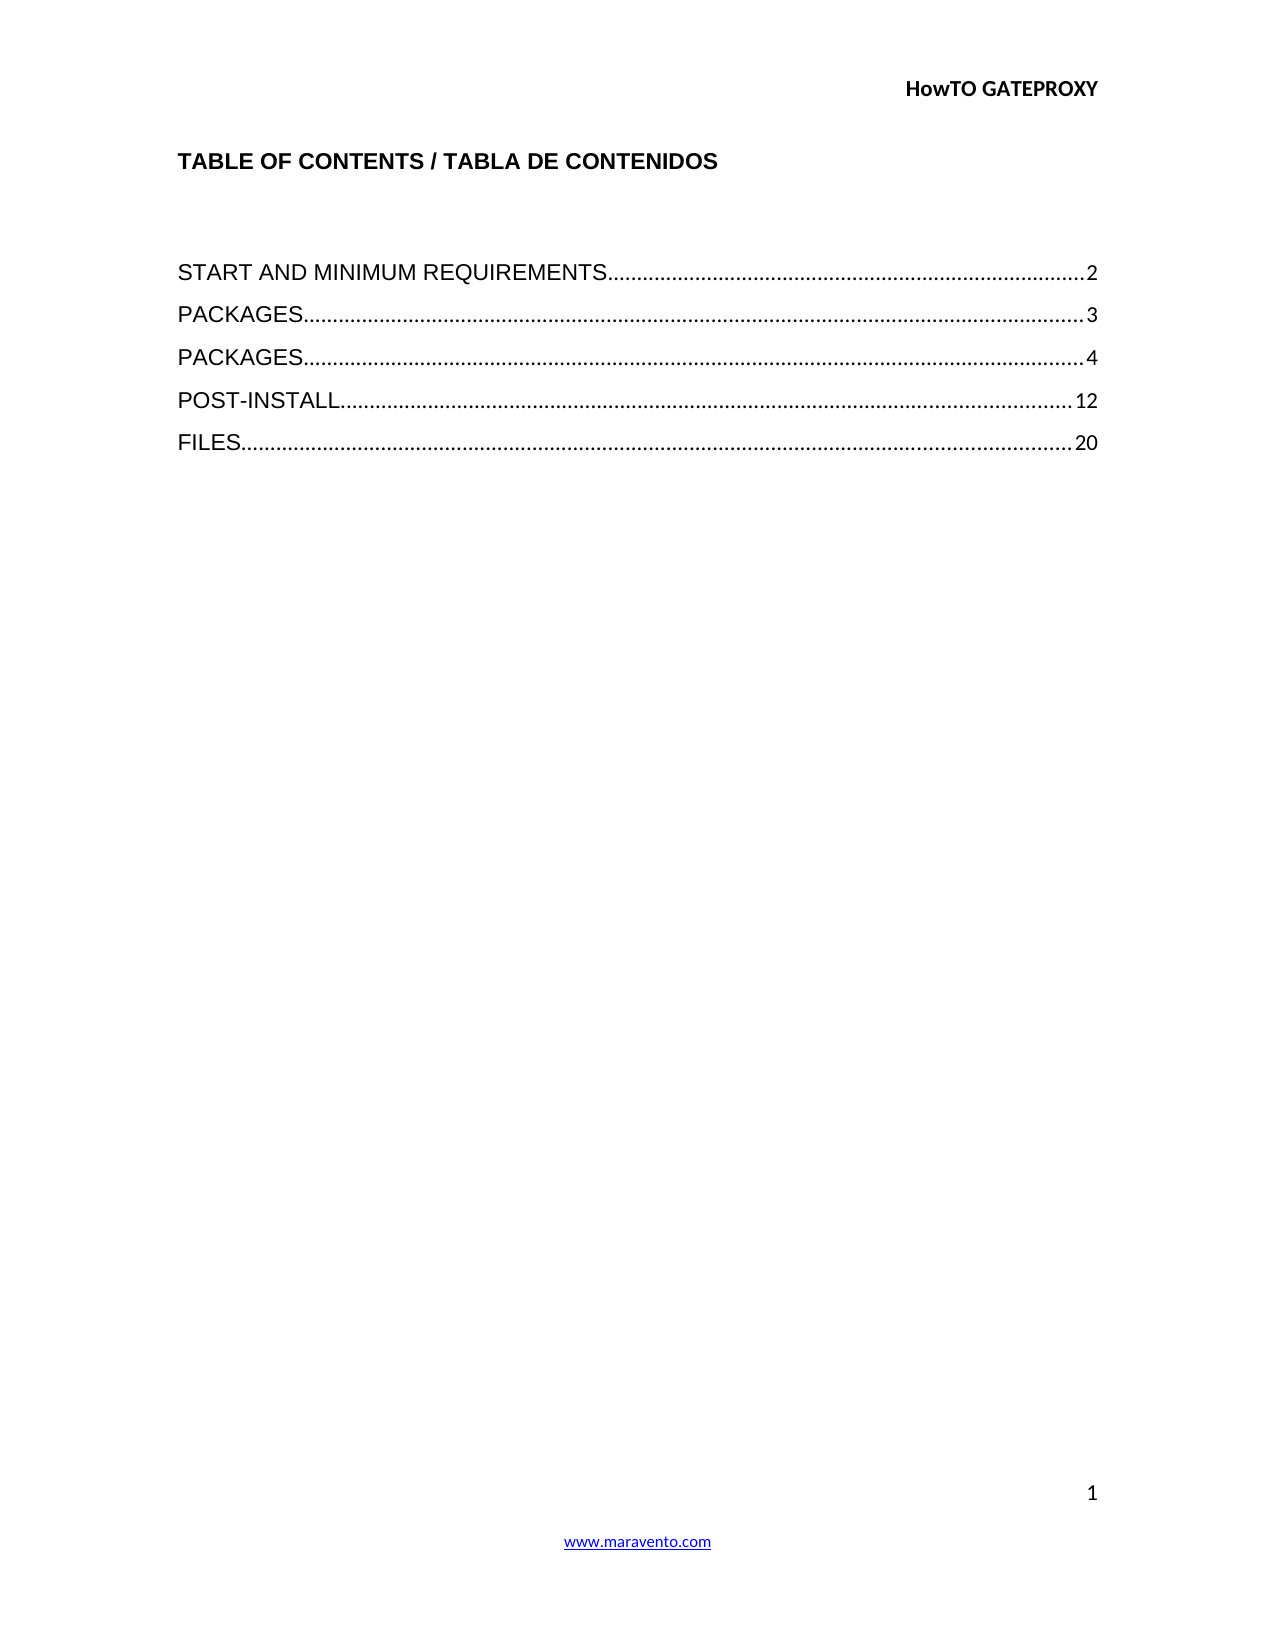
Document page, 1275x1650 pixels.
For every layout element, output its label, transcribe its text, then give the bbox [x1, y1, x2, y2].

text TABLE OF CONTENTS / TABLA DE CONTENIDOS [177, 148, 1098, 174]
